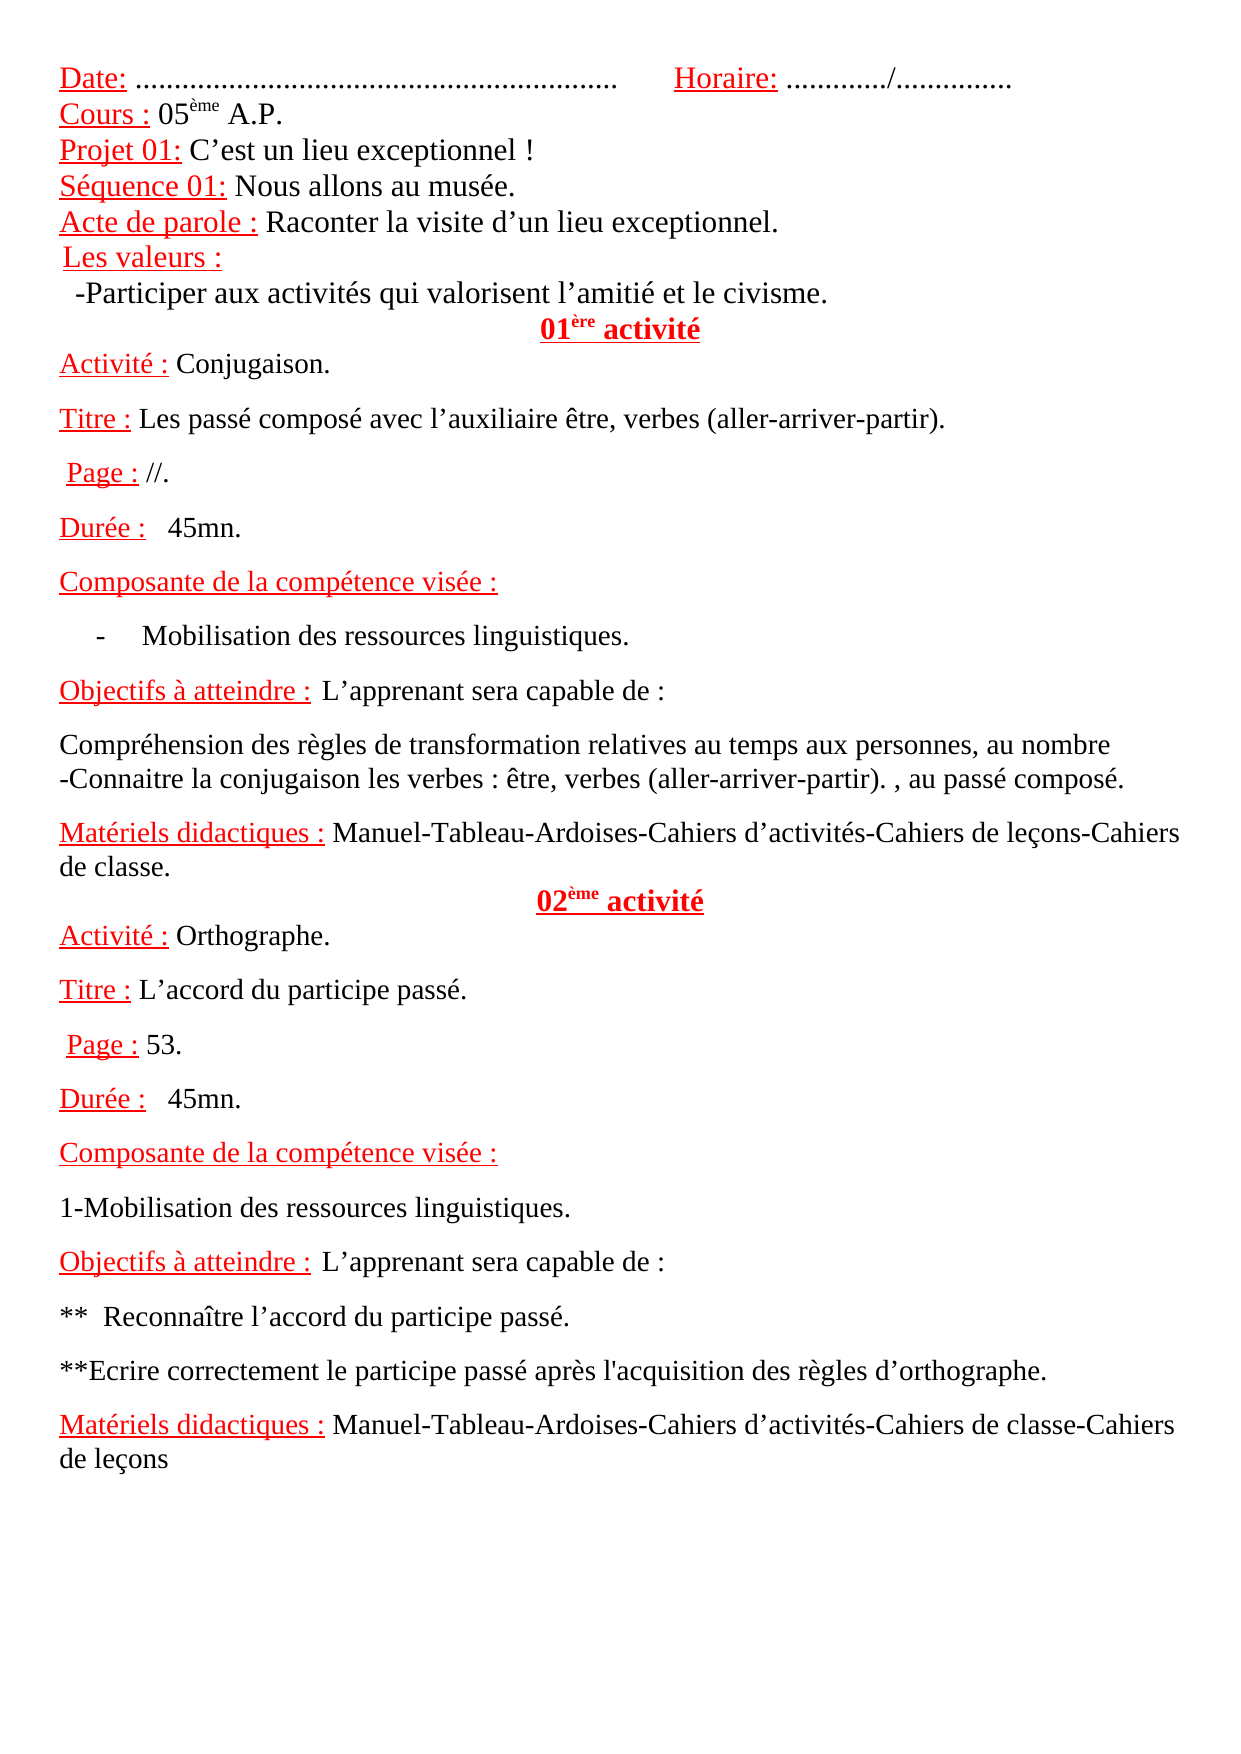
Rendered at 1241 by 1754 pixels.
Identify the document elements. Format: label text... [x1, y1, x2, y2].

text -Participer aux activités qui valorisent l’amitié et le civisme. [59, 275, 1181, 311]
text Compréhension des règles de transformation relatives au temps aux personnes, au nombre -Connaitre la conjugaison les verbes : être, verbes (aller-arriver-partir). , au passé composé. [59, 727, 1181, 794]
text 02ème activité [59, 882, 1181, 918]
text Activité : Conjugaison. [59, 347, 1181, 380]
text Activité : Orthographe. [59, 918, 1181, 952]
text Séquence 01: Nous allons au musée. [59, 167, 1181, 203]
text Page : //. [59, 455, 1181, 489]
list ** Reconnaître l’accord du participe passé. [59, 1299, 1181, 1332]
list **Ecrire correctement le participe passé après l'acquisition des règles d’orthographe. [59, 1353, 1181, 1387]
text - Mobilisation des ressources linguistiques. [59, 618, 1181, 652]
text 1-Mobilisation des ressources linguistiques. [59, 1190, 1181, 1223]
text Objectifs à atteindre : L’apprenant sera capable de : [59, 673, 1181, 706]
text Durée : 45mn. [59, 1081, 1181, 1115]
text Composante de la compétence visée : [59, 564, 1181, 598]
text Les valeurs : [0, 239, 1181, 275]
text Titre : L’accord du participe passé. [59, 972, 1181, 1006]
text Objectifs à atteindre : L’apprenant sera capable de : [59, 1244, 1181, 1278]
text Acte de parole : Raconter la visite d’un lieu exceptionnel. [59, 203, 1181, 239]
text 01ère activité [59, 311, 1181, 347]
text Composante de la compétence visée : [59, 1136, 1181, 1169]
text Page : 53. [59, 1027, 1181, 1060]
text Matériels didactiques : Manuel-Tableau-Ardoises-Cahiers d’activités-Cahiers de classe-Cahiers de leçons [59, 1407, 1181, 1474]
text Projet 01: C’est un lieu exceptionnel ! [59, 131, 1181, 167]
text Titre : Les passé composé avec l’auxiliaire être, verbes (aller-arriver-partir). [59, 401, 1181, 434]
text Date: .............................................................. Horaire: ............./............... [59, 59, 1181, 95]
text Durée : 45mn. [59, 510, 1181, 543]
text Matériels didactiques : Manuel-Tableau-Ardoises-Cahiers d’activités-Cahiers de leçons-Cahiers de classe. [59, 815, 1181, 882]
text Cours : 05ème A.P. [59, 95, 1181, 131]
